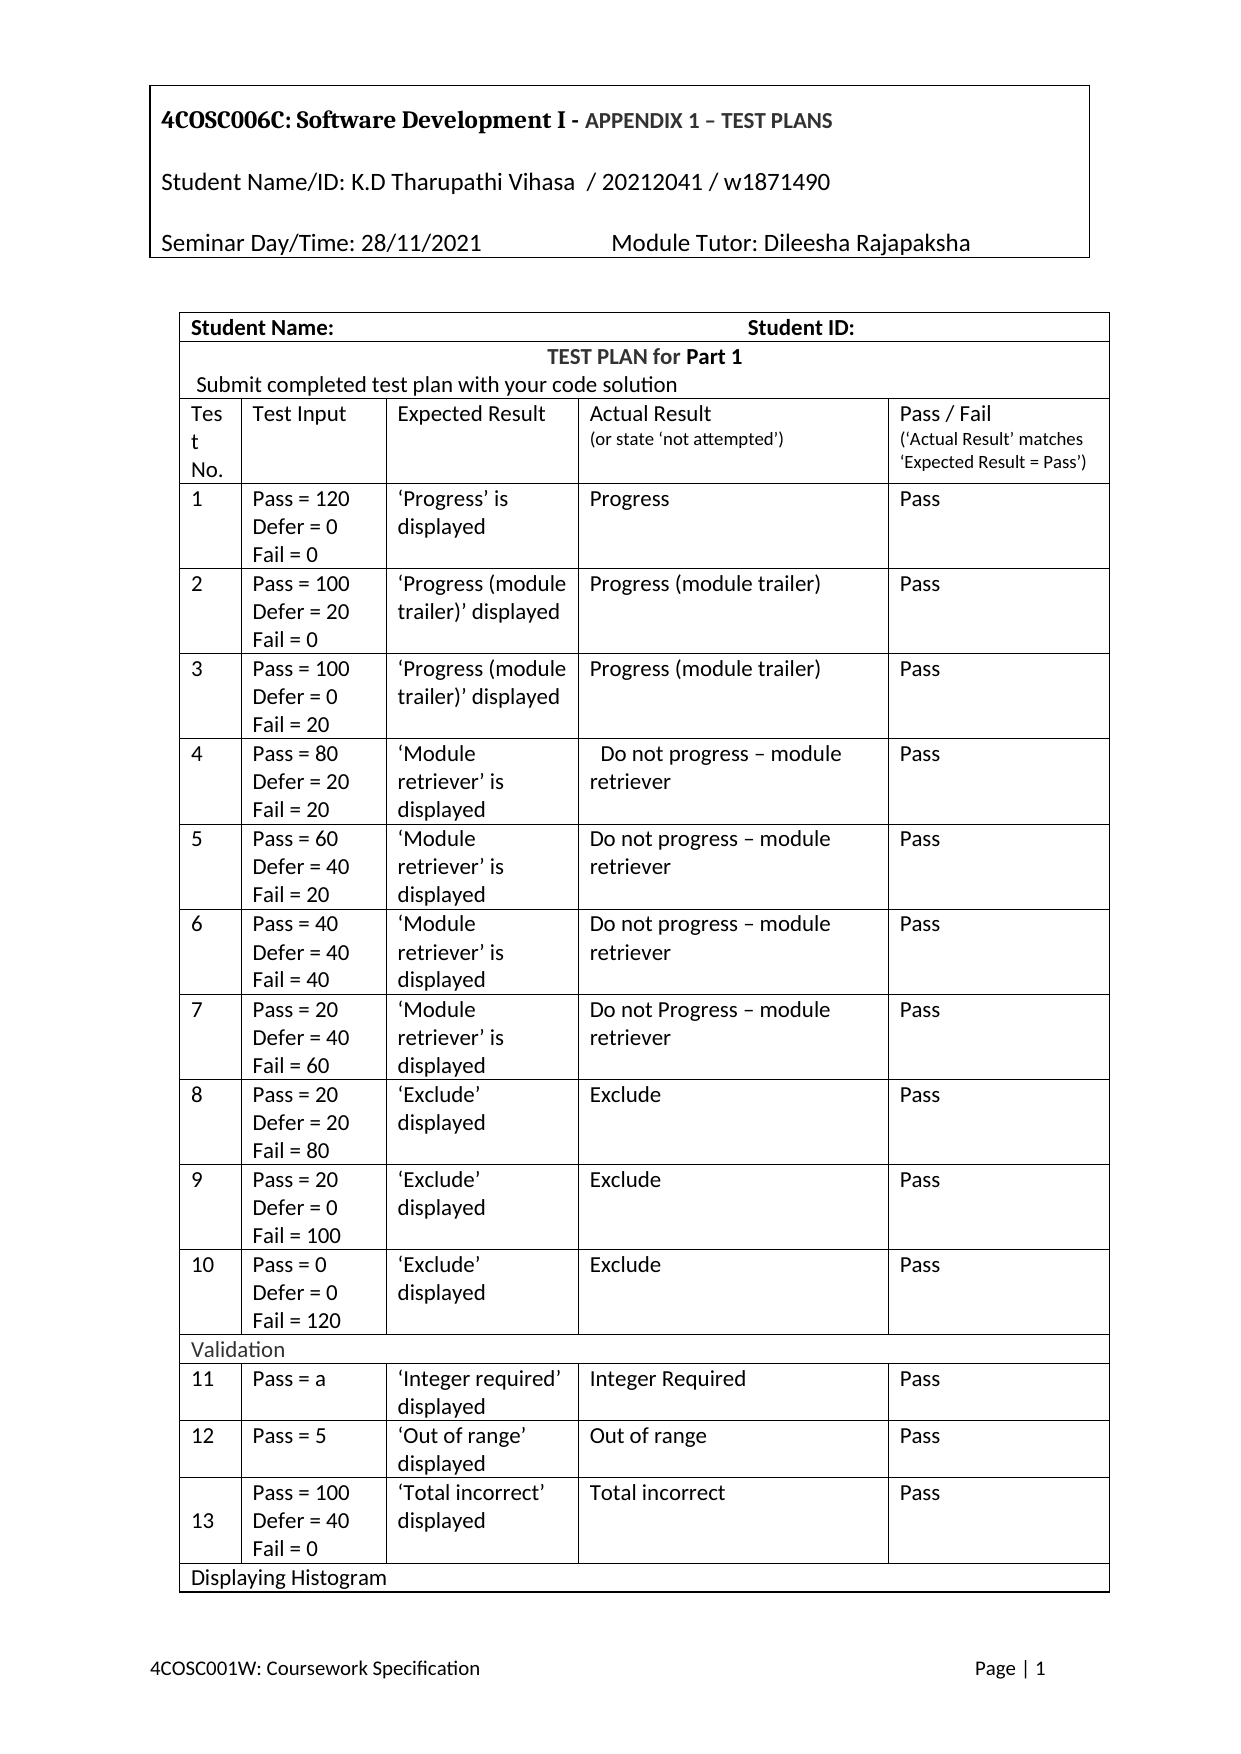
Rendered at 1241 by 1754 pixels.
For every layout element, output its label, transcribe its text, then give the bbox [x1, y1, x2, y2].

table_cell Pass [889, 995, 1109, 1079]
table_cell Pass [889, 1250, 1109, 1334]
table_header Student Name: Student ID: [180, 313, 1109, 341]
table_cell 3 [180, 654, 241, 738]
table_cell Pass = a [242, 1364, 386, 1420]
table_header 4COSC006C: Software Development I - APPENDIX 1 – TEST PLANS Student Name/ID: K.D Tharupathi Vihasa / 20212041 / w1871490 Seminar Day/Time: 28/11/2021 Module Tutor: Dileesha Rajapaksha [151, 86, 1089, 257]
table_cell Pass [889, 1080, 1109, 1164]
table_cell Pass = 100 Defer = 40 Fail = 0 [242, 1478, 386, 1562]
table_cell 9 [180, 1165, 241, 1249]
table_cell 7 [180, 995, 241, 1079]
table_cell 12 [180, 1421, 241, 1477]
table_cell Pass = 20 Defer = 40 Fail = 60 [242, 995, 386, 1079]
table_cell Exclude [579, 1080, 888, 1164]
table_cell ‘Module retriever’ is displayed [387, 995, 578, 1079]
table_cell Exclude [579, 1165, 888, 1249]
table_cell Do not Progress – module retriever [579, 995, 888, 1079]
table_cell Pass [889, 569, 1109, 653]
table_cell 1 [180, 484, 241, 568]
table_cell ‘Exclude’ displayed [387, 1080, 578, 1164]
table_cell 6 [180, 910, 241, 994]
table_cell Pass = 60 Defer = 40 Fail = 20 [242, 825, 386, 908]
table_cell Test No. [180, 399, 241, 483]
table_cell ‘Module retriever’ is displayed [387, 825, 578, 908]
table_cell Total incorrect [579, 1478, 888, 1562]
table_cell Test Input [242, 399, 386, 483]
table_cell Validation [180, 1335, 1109, 1363]
table_cell ‘Exclude’ displayed [387, 1165, 578, 1249]
table_cell Progress (module trailer) [579, 654, 888, 738]
table_cell ‘Progress (module trailer)’ displayed [387, 654, 578, 738]
table_cell Progress (module trailer) [579, 569, 888, 653]
table_cell Pass = 120 Defer = 0 Fail = 0 [242, 484, 386, 568]
table_cell Pass = 80 Defer = 20 Fail = 20 [242, 739, 386, 823]
table_cell ‘Exclude’ displayed [387, 1250, 578, 1334]
table_cell TEST PLAN for Part 1 Submit completed test plan with your code solution [180, 342, 1109, 398]
table_cell Pass [889, 910, 1109, 994]
table_cell Pass = 20 Defer = 0 Fail = 100 [242, 1165, 386, 1249]
table_cell Pass [889, 825, 1109, 908]
table_cell Integer Required [579, 1364, 888, 1420]
table_cell Pass [889, 1421, 1109, 1477]
table_cell 5 [180, 825, 241, 908]
table_cell Pass [889, 1478, 1109, 1562]
table_cell Pass = 40 Defer = 40 Fail = 40 [242, 910, 386, 994]
table_cell Pass = 100 Defer = 20 Fail = 0 [242, 569, 386, 653]
table_cell Do not progress – module retriever [579, 825, 888, 908]
table_cell Pass [889, 1165, 1109, 1249]
table_cell Pass [889, 739, 1109, 823]
table_cell ‘Integer required’ displayed [387, 1364, 578, 1420]
table_cell 2 [180, 569, 241, 653]
table_cell Pass = 100 Defer = 0 Fail = 20 [242, 654, 386, 738]
table_cell Exclude [579, 1250, 888, 1334]
table_cell Do not progress – module retriever [579, 739, 888, 823]
table_cell Progress [579, 484, 888, 568]
table_cell ‘Progress (module trailer)’ displayed [387, 569, 578, 653]
table_cell Expected Result [387, 399, 578, 483]
table_cell 13 [180, 1478, 241, 1562]
table_cell 4 [180, 739, 241, 823]
table_cell Pass [889, 654, 1109, 738]
table_cell Pass = 20 Defer = 20 Fail = 80 [242, 1080, 386, 1164]
table_cell 11 [180, 1364, 241, 1420]
table_cell ‘Progress’ is displayed [387, 484, 578, 568]
table_cell ‘Module retriever’ is displayed [387, 739, 578, 823]
table_cell Displaying Histogram [180, 1564, 1109, 1591]
table_cell 10 [180, 1250, 241, 1334]
table_cell ‘Total incorrect’ displayed [387, 1478, 578, 1562]
table_cell ‘Module retriever’ is displayed [387, 910, 578, 994]
table_cell 8 [180, 1080, 241, 1164]
table_cell Out of range [579, 1421, 888, 1477]
table_cell ‘Out of range’ displayed [387, 1421, 578, 1477]
table_cell Pass / Fail (‘Actual Result’ matches ‘Expected Result = Pass’) [889, 399, 1109, 483]
table_cell Pass = 0 Defer = 0 Fail = 120 [242, 1250, 386, 1334]
table_cell Do not progress – module retriever [579, 910, 888, 994]
table_cell Pass = 5 [242, 1421, 386, 1477]
table_cell Pass [889, 484, 1109, 568]
table_cell Pass [889, 1364, 1109, 1420]
table_cell Actual Result (or state ‘not attempted’) [579, 399, 888, 483]
